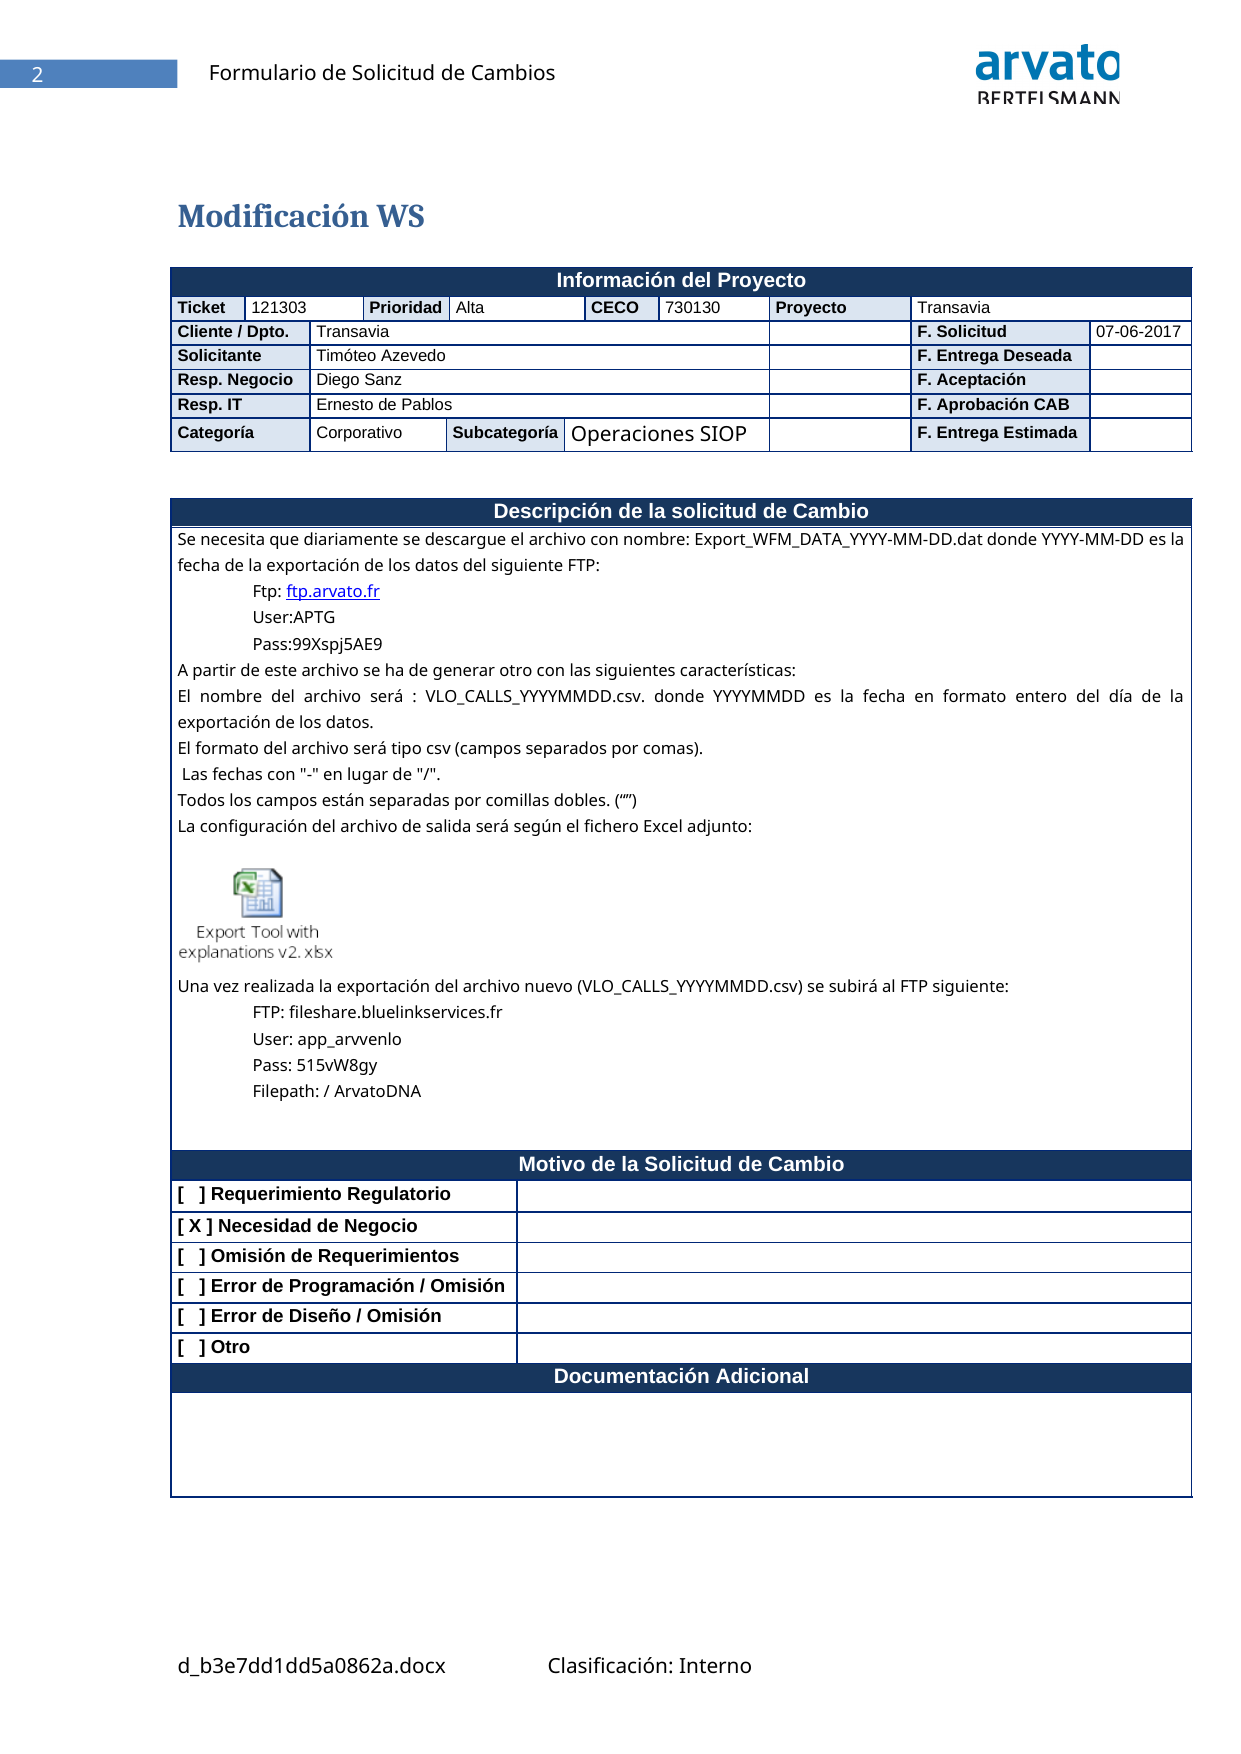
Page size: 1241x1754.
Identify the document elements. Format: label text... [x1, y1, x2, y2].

table_cell Proyecto [770, 297, 910, 320]
table_cell [770, 395, 910, 417]
table_cell [1091, 395, 1191, 417]
table_cell [ X ] Necesidad de Negocio [172, 1213, 516, 1241]
table_cell [518, 1213, 1191, 1241]
picture [983, 67, 991, 74]
table_cell CECO [586, 297, 658, 320]
table_cell Resp. Negocio [172, 370, 309, 393]
table_cell Prioridad [364, 297, 449, 320]
table_cell Motivo de la Solicitud de Cambio [172, 1151, 1191, 1179]
table_cell [770, 419, 910, 451]
picture [975, 44, 1120, 104]
table_cell F. Entrega Estimada [912, 419, 1089, 451]
table_cell [172, 1393, 1191, 1496]
picture [1105, 57, 1116, 74]
subtitle Modificación WS [177, 198, 1122, 236]
table_cell [770, 370, 910, 393]
table_cell Subcategoría [447, 419, 564, 451]
table_cell [311, 419, 446, 451]
table_cell Transavia [912, 297, 1191, 320]
table_cell 730130 [660, 297, 769, 320]
table_cell Cliente / Dpto. [172, 322, 309, 344]
table_cell [ ] Omisión de Requerimientos [172, 1243, 516, 1272]
table_cell F. Aceptación [912, 370, 1089, 393]
table_cell Se necesita que diariamente se descargue el archivo con nombre: Export_WFM_DATA_YYYY-MM-DD.dat donde YYYY-MM-DD es la fecha de la exportación de los datos del siguiente FTP: Ftp: ftp.arvato.fr User:APTG Pass:99Xspj5AE9 A partir de este archivo se ha de generar otro con las siguientes características: El nombre del archivo será : VLO_CALLS_YYYYMMDD.csv. donde YYYYMMDD es la fecha en formato entero del día de la exportación de los datos. El formato del archivo será tipo csv (campos separados por comas). Las fechas con "-" en lugar de "/". Todos los campos están separadas por comillas dobles. (“”) La configuración del archivo de salida será según el fichero Excel adjunto: Una vez realizada la exportación del archivo nuevo (VLO_CALLS_YYYYMMDD.csv) se subirá al FTP siguiente: FTP: fileshare.bluelinkservices.fr User: app_arvvenlo Pass: 515vW8gy Filepath: / ArvatoDNA [172, 528, 1191, 1150]
table_header Descripción de la solicitud de Cambio [172, 499, 1191, 526]
table_cell Ernesto de Pablos [311, 395, 769, 417]
table_cell [ ] Error de Diseño / Omisión [172, 1304, 516, 1332]
table_cell Documentación Adicional [172, 1364, 1191, 1392]
table_cell [770, 322, 910, 344]
table_cell 07-06-2017 [1091, 322, 1191, 344]
table_cell [518, 1334, 1191, 1363]
table_cell [518, 1181, 1191, 1211]
table_cell [ ] Error de Programación / Omisión [172, 1273, 516, 1302]
table_cell Transavia [311, 322, 769, 344]
table_cell [518, 1304, 1191, 1332]
table_cell [518, 1273, 1191, 1302]
table_cell [ ] Requerimiento Regulatorio [172, 1181, 516, 1211]
table_cell [1091, 370, 1191, 393]
table_cell Ticket [172, 297, 244, 320]
table_cell Categoría [172, 419, 309, 451]
table_cell 121303 [246, 297, 363, 320]
table_cell [ ] Otro [172, 1334, 516, 1363]
table_header Información del Proyecto [172, 268, 1191, 296]
table_cell [1091, 419, 1191, 451]
table_cell Resp. IT [172, 395, 309, 417]
table_cell Solicitante [172, 346, 309, 369]
table_cell Timóteo Azevedo [311, 346, 769, 369]
table_cell F. Aprobación CAB [912, 395, 1089, 417]
table_cell F. Entrega Deseada [912, 346, 1089, 369]
table_cell [518, 1243, 1191, 1272]
table_cell [770, 346, 910, 369]
table_cell [450, 297, 584, 320]
table_cell F. Solicitud [912, 322, 1089, 344]
table_cell Diego Sanz [311, 370, 769, 393]
table_cell [1091, 346, 1191, 369]
